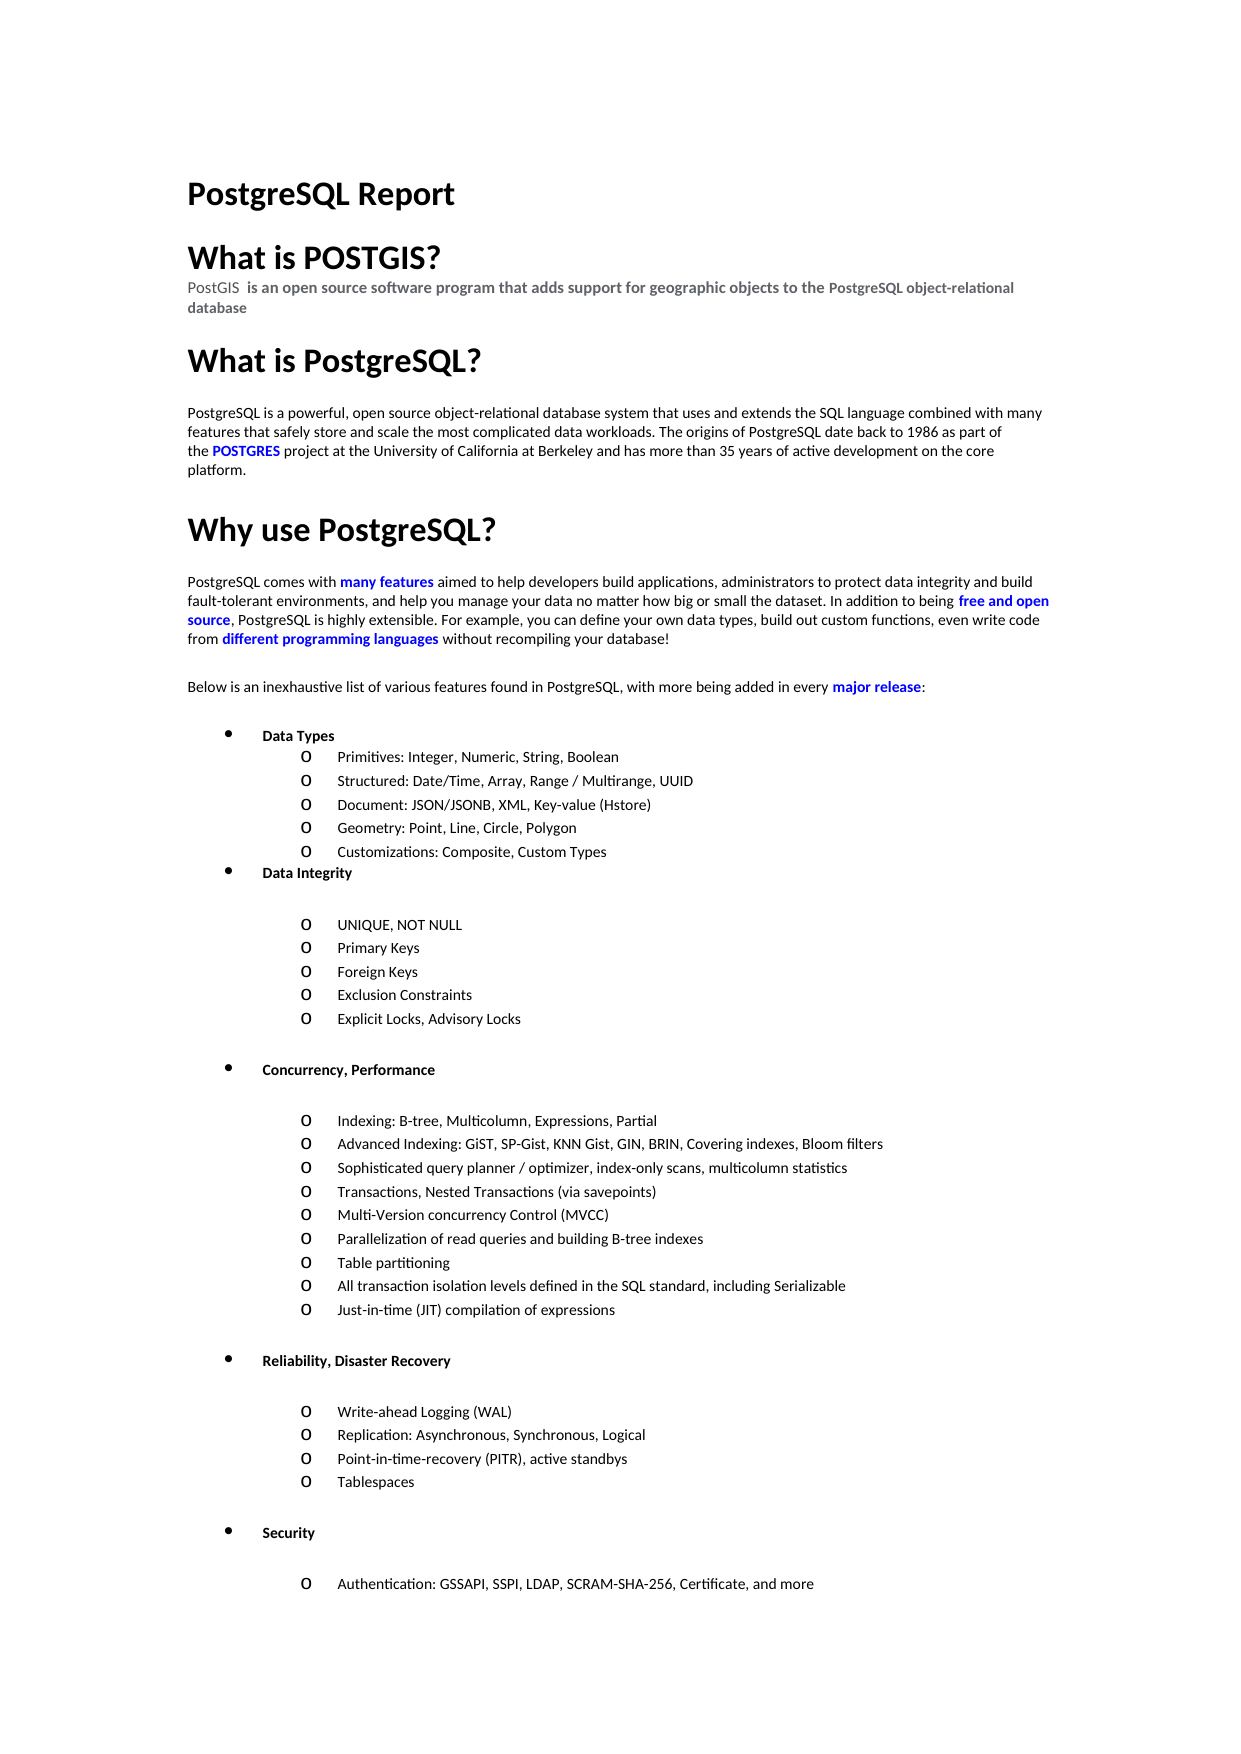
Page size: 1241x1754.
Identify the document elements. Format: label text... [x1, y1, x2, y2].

subtitle What is PostgreSQL? [187, 339, 1053, 381]
list Customizations: Composite, Custom Types [300, 840, 1053, 864]
list Write-ahead Logging (WAL) [300, 1399, 1053, 1423]
text PostgreSQL is a powerful, open source object-relational database system that uses and extends the SQL language combined with many features that safely store and scale the most complicated data workloads. The origins of PostgreSQL date back to 1986 as part of the POSTGRES project at the University of California at Berkeley and has more than 35 years of active development on the core platform. [187, 403, 1053, 479]
list UNIQUE, NOT NULL [300, 912, 1053, 936]
list Data Integrity [225, 864, 1053, 883]
list Exclusion Constraints [300, 983, 1053, 1007]
list All transaction isolation levels defined in the SQL standard, including Serializable [300, 1274, 1053, 1298]
list Indexing: B-tree, Multicolumn, Expressions, Partial [300, 1109, 1053, 1132]
text What is POSTGIS? [187, 236, 1053, 278]
list Authentication: GSSAPI, SSPI, LDAP, SCRAM-SHA-256, Certificate, and more [300, 1572, 1053, 1596]
list Concurrency, Performance [225, 1060, 1053, 1079]
list Explicit Locks, Advisory Locks [300, 1007, 1053, 1031]
list Data Types [225, 726, 1053, 745]
list Advanced Indexing: GiST, SP-Gist, KNN Gist, GIN, BRIN, Covering indexes, Bloom filters [300, 1132, 1053, 1156]
list Table partitioning [300, 1251, 1053, 1274]
list Reliability, Disaster Recovery [225, 1351, 1053, 1370]
list Just-in-time (JIT) compilation of expressions [300, 1298, 1053, 1322]
list Replication: Asynchronous, Synchronous, Logical [300, 1423, 1053, 1447]
list Foreign Keys [300, 960, 1053, 983]
list Sophisticated query planner / optimizer, index-only scans, multicolumn statistics [300, 1156, 1053, 1180]
text PostGIS is an open source software program that adds support for geographic objects to the PostgreSQL object-relational database [247, 278, 1053, 317]
list Point-in-time-recovery (PITR), active standbys [300, 1447, 1053, 1471]
list Transactions, Nested Transactions (via savepoints) [300, 1180, 1053, 1203]
list Multi-Version concurrency Control (MVCC) [300, 1203, 1053, 1227]
subtitle Why use PostgreSQL? [187, 508, 1053, 550]
list Parallelization of read queries and building B-tree indexes [300, 1227, 1053, 1251]
list Primitives: Integer, Numeric, String, Boolean [300, 745, 1053, 769]
list Primary Keys [300, 936, 1053, 960]
text Below is an inexhaustive list of various features found in PostgreSQL, with more being added in every major release: [187, 677, 1053, 697]
list Structured: Date/Time, Array, Range / Multirange, UUID [300, 769, 1053, 793]
list Security [225, 1523, 1053, 1543]
list Geometry: Point, Line, Circle, Polygon [300, 816, 1053, 840]
list Tablespaces [300, 1471, 1053, 1494]
text PostgreSQL comes with many features aimed to help developers build applications, administrators to protect data integrity and build fault-tolerant environments, and help you manage your data no matter how big or small the dataset. In addition to being free and open source, PostgreSQL is highly extensible. For example, you can define your own data types, build out custom functions, even write code from different programming languages without recompiling your database! [187, 572, 1053, 648]
list Document: JSON/JSONB, XML, Key-value (Hstore) [300, 793, 1053, 816]
subtitle PostgreSQL Report [187, 172, 1053, 214]
